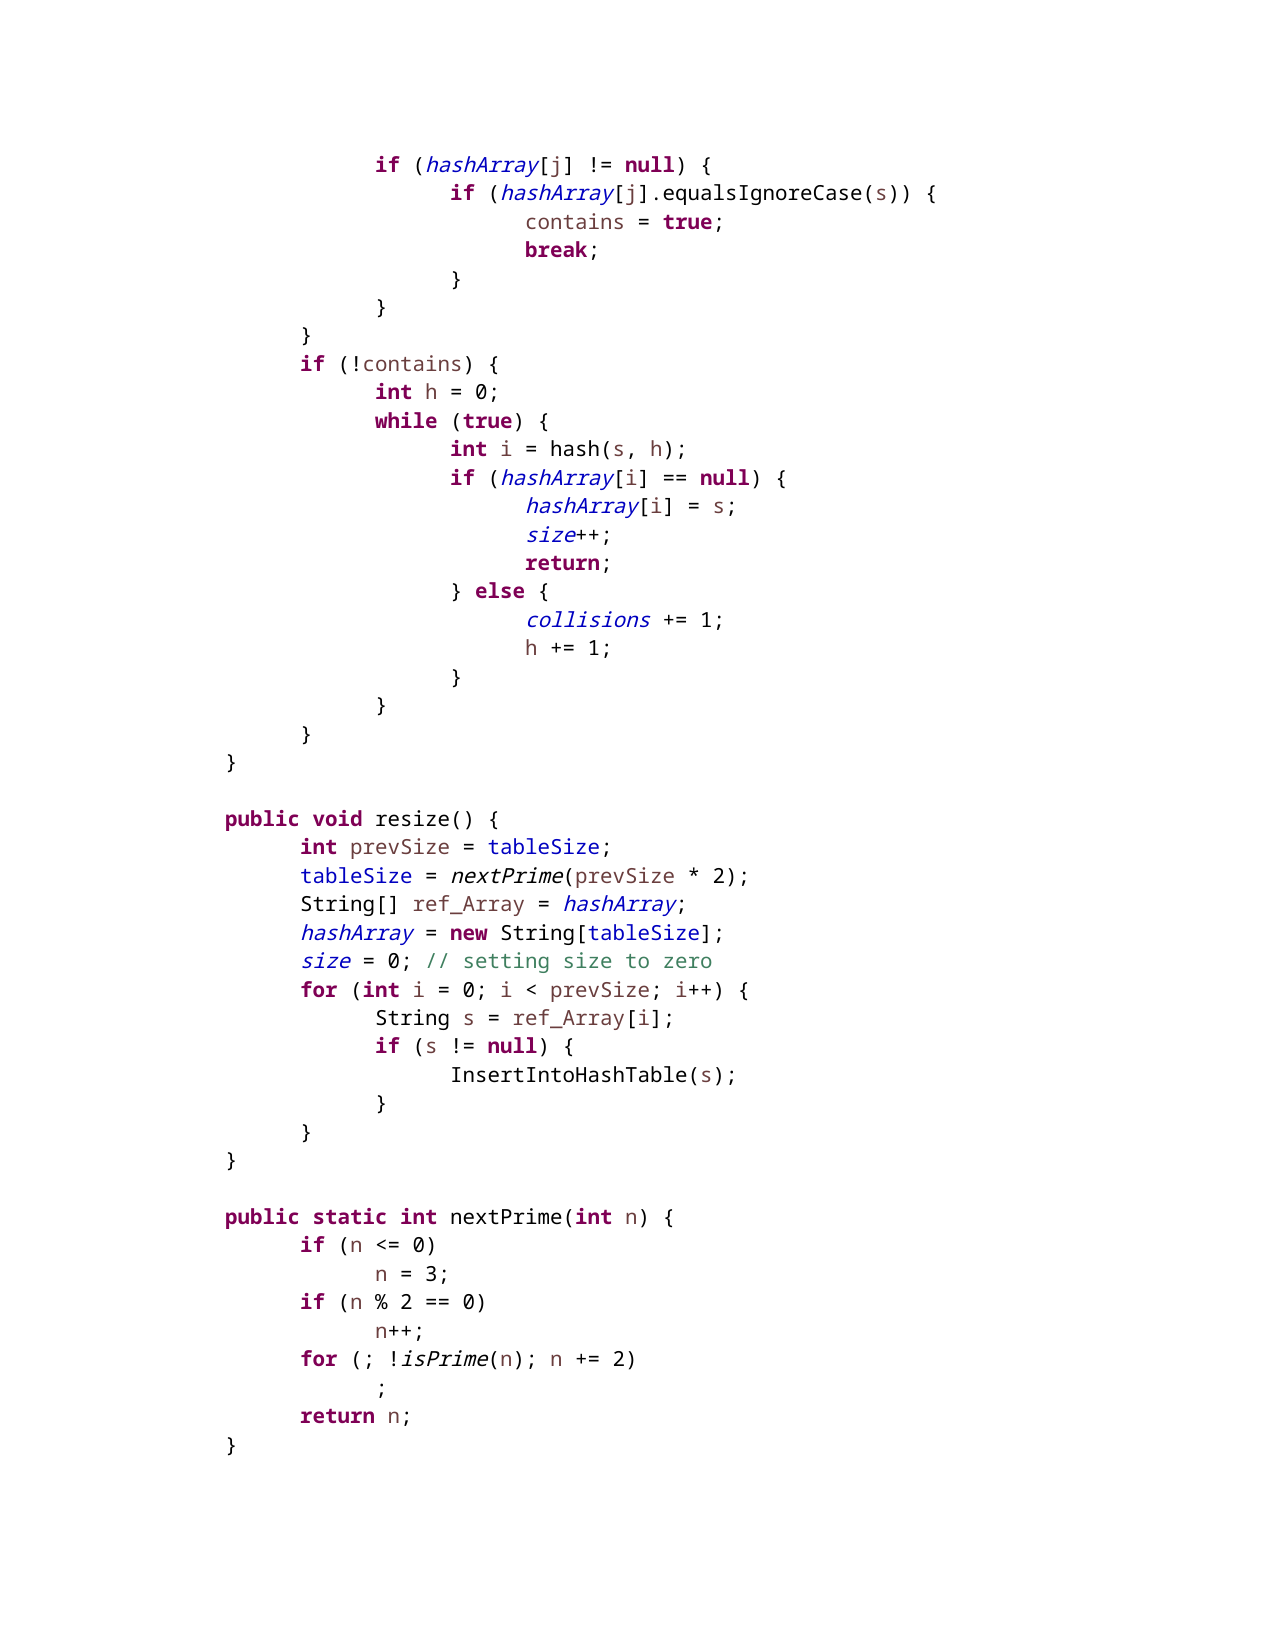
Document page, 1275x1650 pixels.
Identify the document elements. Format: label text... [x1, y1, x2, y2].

text while (true) { [150, 406, 1125, 434]
text tableSize = nextPrime(prevSize * 2); [150, 861, 1125, 889]
text size = 0; // setting size to zero [150, 946, 1125, 975]
text ; [150, 1373, 1125, 1401]
text for (; !isPrime(n); n += 2) [150, 1344, 1125, 1373]
text } else { [150, 577, 1125, 605]
text String[] ref_Array = hashArray; [150, 889, 1125, 918]
text if (hashArray[i] == null) { [150, 463, 1125, 491]
text public static int nextPrime(int n) { [150, 1202, 1125, 1231]
text } [150, 264, 1125, 292]
text } [150, 719, 1125, 747]
text hashArray[i] = s; [150, 491, 1125, 520]
text for (int i = 0; i < prevSize; i++) { [150, 975, 1125, 1003]
text } [150, 1088, 1125, 1117]
text } [150, 747, 1125, 776]
text } [150, 1145, 1125, 1174]
text InsertIntoHashTable(s); [150, 1060, 1125, 1088]
text } [150, 321, 1125, 349]
text if (n <= 0) [150, 1231, 1125, 1259]
text if (!contains) { [150, 349, 1125, 377]
text if (hashArray[j].equalsIgnoreCase(s)) { [150, 178, 1125, 207]
text } [150, 1117, 1125, 1145]
text int h = 0; [150, 377, 1125, 406]
text n = 3; [150, 1259, 1125, 1287]
text int i = hash(s, h); [150, 434, 1125, 463]
text n++; [150, 1316, 1125, 1344]
text int prevSize = tableSize; [150, 832, 1125, 861]
text size++; [150, 520, 1125, 548]
text return; [150, 548, 1125, 577]
text return n; [150, 1401, 1125, 1430]
text h += 1; [150, 633, 1125, 662]
text } [150, 690, 1125, 719]
text } [150, 292, 1125, 321]
text if (hashArray[j] != null) { [150, 150, 1125, 178]
text if (n % 2 == 0) [150, 1287, 1125, 1316]
text } [150, 662, 1125, 690]
text if (s != null) { [150, 1032, 1125, 1060]
text String s = ref_Array[i]; [150, 1003, 1125, 1032]
text contains = true; [150, 207, 1125, 235]
text collisions += 1; [150, 605, 1125, 633]
text hashArray = new String[tableSize]; [150, 918, 1125, 946]
text } [150, 1430, 1125, 1458]
text public void resize() { [150, 804, 1125, 832]
text break; [150, 235, 1125, 264]
